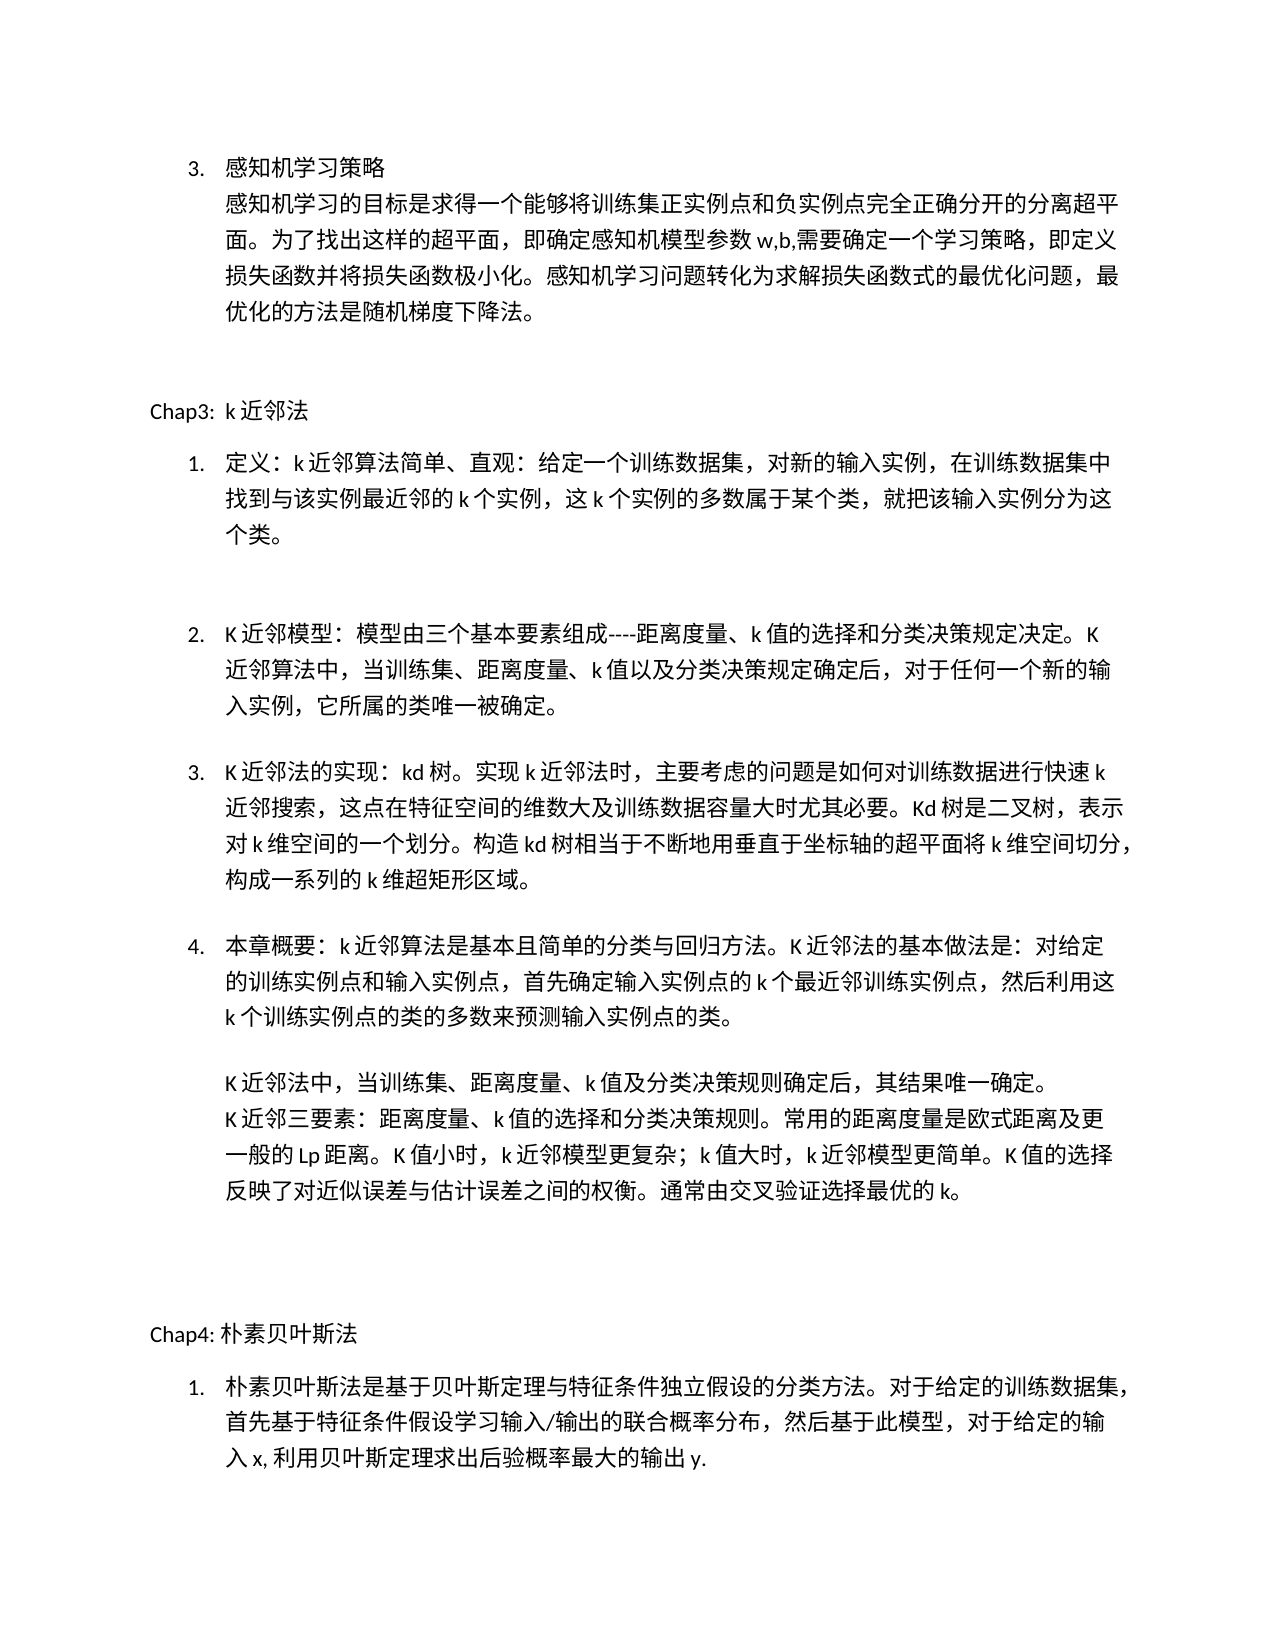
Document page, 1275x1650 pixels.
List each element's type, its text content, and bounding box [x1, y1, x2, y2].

list K近邻法的实现：kd树。实现k近邻法时，主要考虑的问题是如何对训练数据进行快速k近邻搜索，这点在特征空间的维数大及训练数据容量大时尤其必要。Kd树是二叉树，表示对k维空间的一个划分。构造kd树相当于不断地用垂直于坐标轴的超平面将k维空间切分，构成一系列的k维超矩形区域。 [187, 754, 1125, 895]
list 感知机学习策略 [187, 150, 1125, 183]
list K近邻模型：模型由三个基本要素组成----距离度量、k值的选择和分类决策规定决定。K近邻算法中，当训练集、距离度量、k值以及分类决策规定确定后，对于任何一个新的输入实例，它所属的类唯一被确定。 [187, 616, 1125, 721]
list K近邻法中，当训练集、距离度量、k值及分类决策规则确定后，其结果唯一确定。 [225, 1065, 1125, 1098]
list 本章概要：k近邻算法是基本且简单的分类与回归方法。K近邻法的基本做法是：对给定的训练实例点和输入实例点，首先确定输入实例点的k个最近邻训练实例点，然后利用这k个训练实例点的类的多数来预测输入实例点的类。 [187, 927, 1125, 1032]
text Chap4: 朴素贝叶斯法 [150, 1316, 1125, 1349]
list 朴素贝叶斯法是基于贝叶斯定理与特征条件独立假设的分类方法。对于给定的训练数据集，首先基于特征条件假设学习输入/输出的联合概率分布，然后基于此模型，对于给定的输入x, 利用贝叶斯定理求出后验概率最大的输出y. [187, 1368, 1125, 1473]
list 定义：k近邻算法简单、直观：给定一个训练数据集，对新的输入实例，在训练数据集中找到与该实例最近邻的k个实例，这k个实例的多数属于某个类，就把该输入实例分为这个类。 [187, 445, 1125, 550]
list 感知机学习的目标是求得一个能够将训练集正实例点和负实例点完全正确分开的分离超平面。为了找出这样的超平面，即确定感知机模型参数w,b,需要确定一个学习策略，即定义损失函数并将损失函数极小化。感知机学习问题转化为求解损失函数式的最优化问题，最优化的方法是随机梯度下降法。 [225, 186, 1125, 327]
list K近邻三要素：距离度量、k值的选择和分类决策规则。常用的距离度量是欧式距离及更一般的Lp距离。K值小时，k近邻模型更复杂；k值大时，k近邻模型更简单。K值的选择反映了对近似误差与估计误差之间的权衡。通常由交叉验证选择最优的k。 [225, 1101, 1125, 1206]
text Chap3: k近邻法 [150, 393, 1125, 426]
